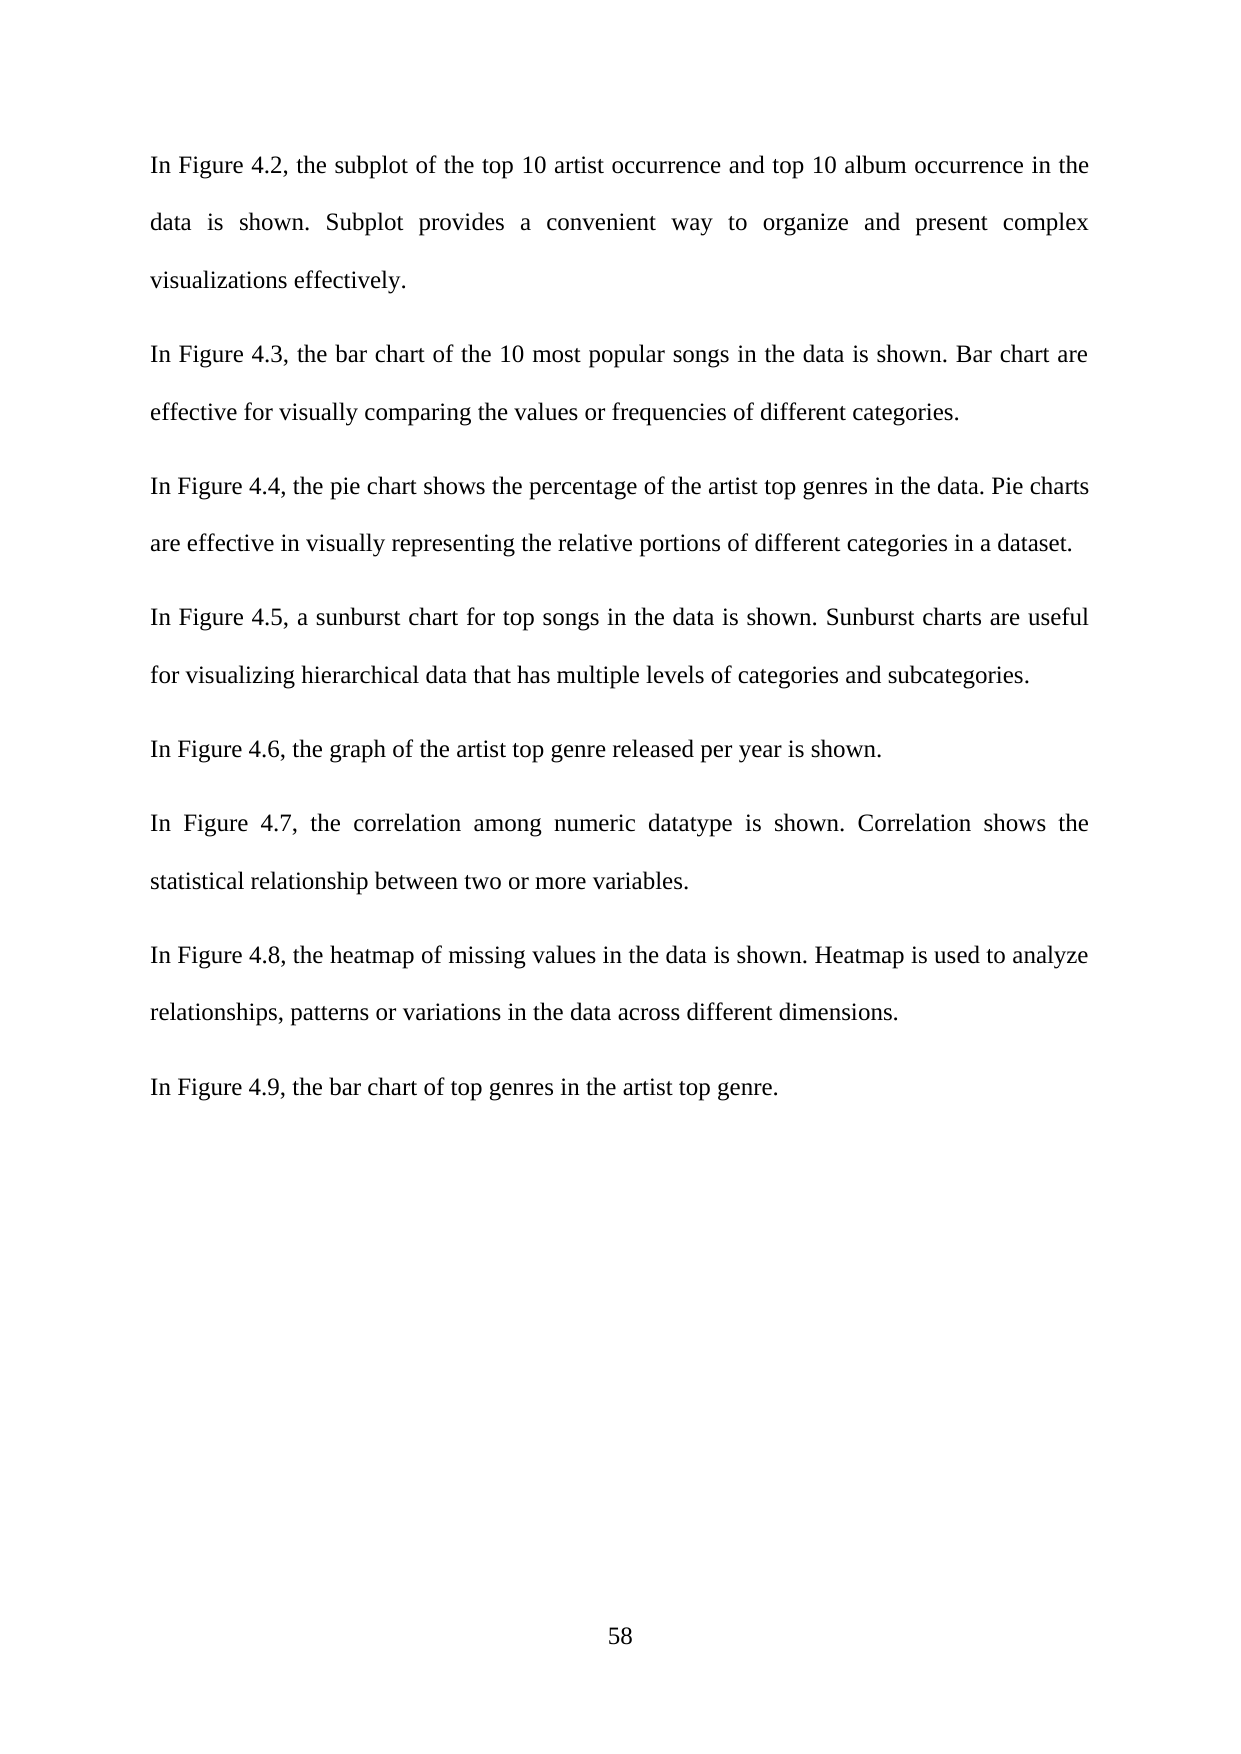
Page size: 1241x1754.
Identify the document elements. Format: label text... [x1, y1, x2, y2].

text In Figure 4.2, the subplot of the top 10 artist occurrence and top 10 album occurrence in the data is shown. Subplot provides a convenient way to organize and present complex visualizations effectively. [150, 150, 1090, 294]
text In Figure 4.7, the correlation among numeric datatype is shown. Correlation shows the statistical relationship between two or more variables. [150, 808, 1090, 894]
text In Figure 4.8, the heatmap of missing values in the data is shown. Heatmap is used to analyze relationships, patterns or variations in the data across different dimensions. [150, 940, 1090, 1026]
text In Figure 4.4, the pie chart shows the percentage of the artist top genres in the data. Pie charts are effective in visually representing the relative portions of different categories in a dataset. [150, 471, 1090, 557]
text In Figure 4.6, the graph of the artist top genre released per year is shown. [150, 734, 1090, 763]
text In Figure 4.5, a sunburst chart for top songs in the data is shown. Sunburst charts are useful for visualizing hierarchical data that has multiple levels of categories and subcategories. [150, 602, 1090, 689]
text In Figure 4.3, the bar chart of the 10 most popular songs in the data is shown. Bar chart are effective for visually comparing the values or frequencies of different categories. [150, 339, 1090, 425]
text In Figure 4.9, the bar chart of top genres in the artist top genre. [150, 1072, 1090, 1100]
